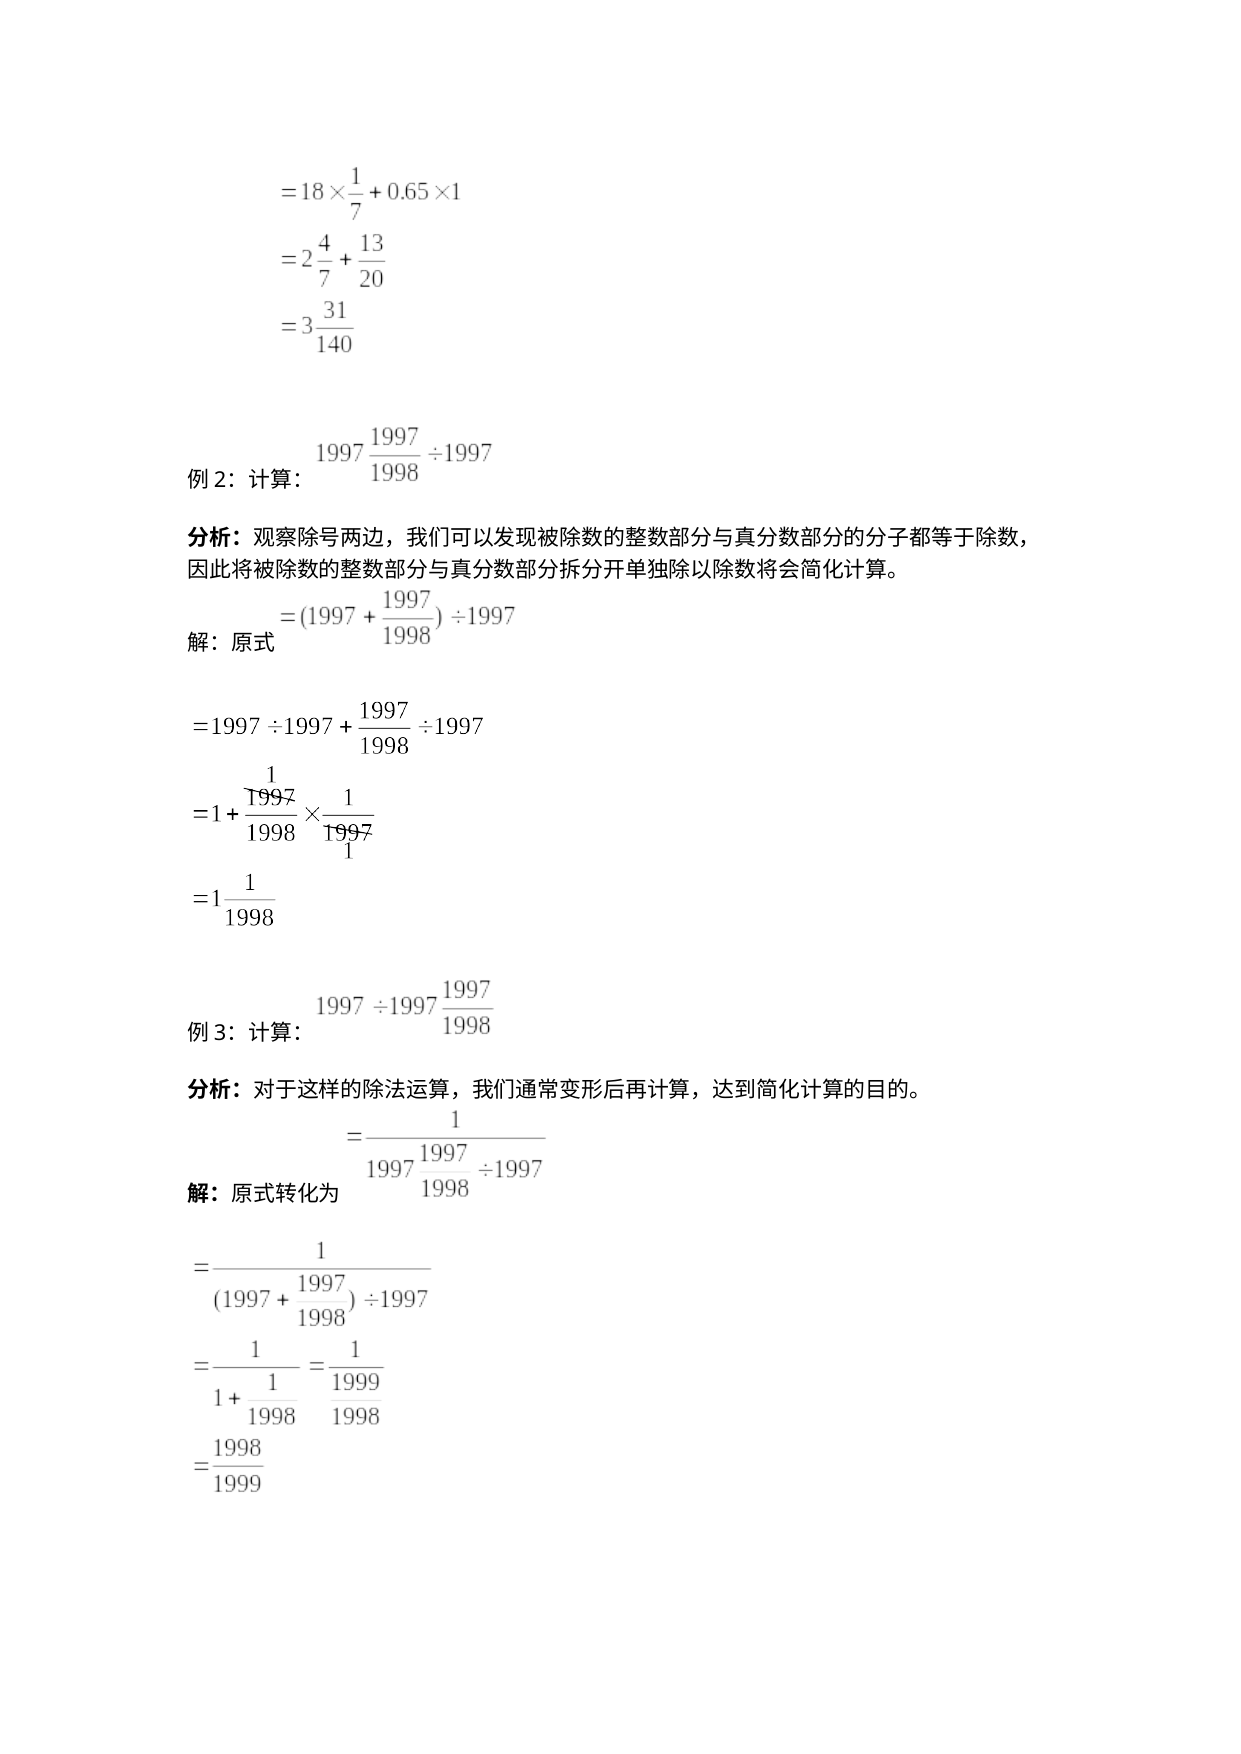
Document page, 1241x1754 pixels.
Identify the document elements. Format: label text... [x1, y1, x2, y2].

text 例3：计算： [187, 974, 1053, 1072]
text 例2：计算： [187, 422, 1053, 519]
text 分析：观察除号两边，我们可以发现被除数的整数部分与真分数部分的分子都等于除数，因此将被除数的整数部分与真分数部分拆分开单独除以除数将会简化计算。 [187, 519, 1053, 584]
text 解：原式 [187, 584, 1053, 682]
text 解：原式转化为 [187, 1104, 1053, 1234]
text 分析：对于这样的除法运算，我们通常变形后再计算，达到简化计算的目的。 [187, 1072, 1053, 1104]
